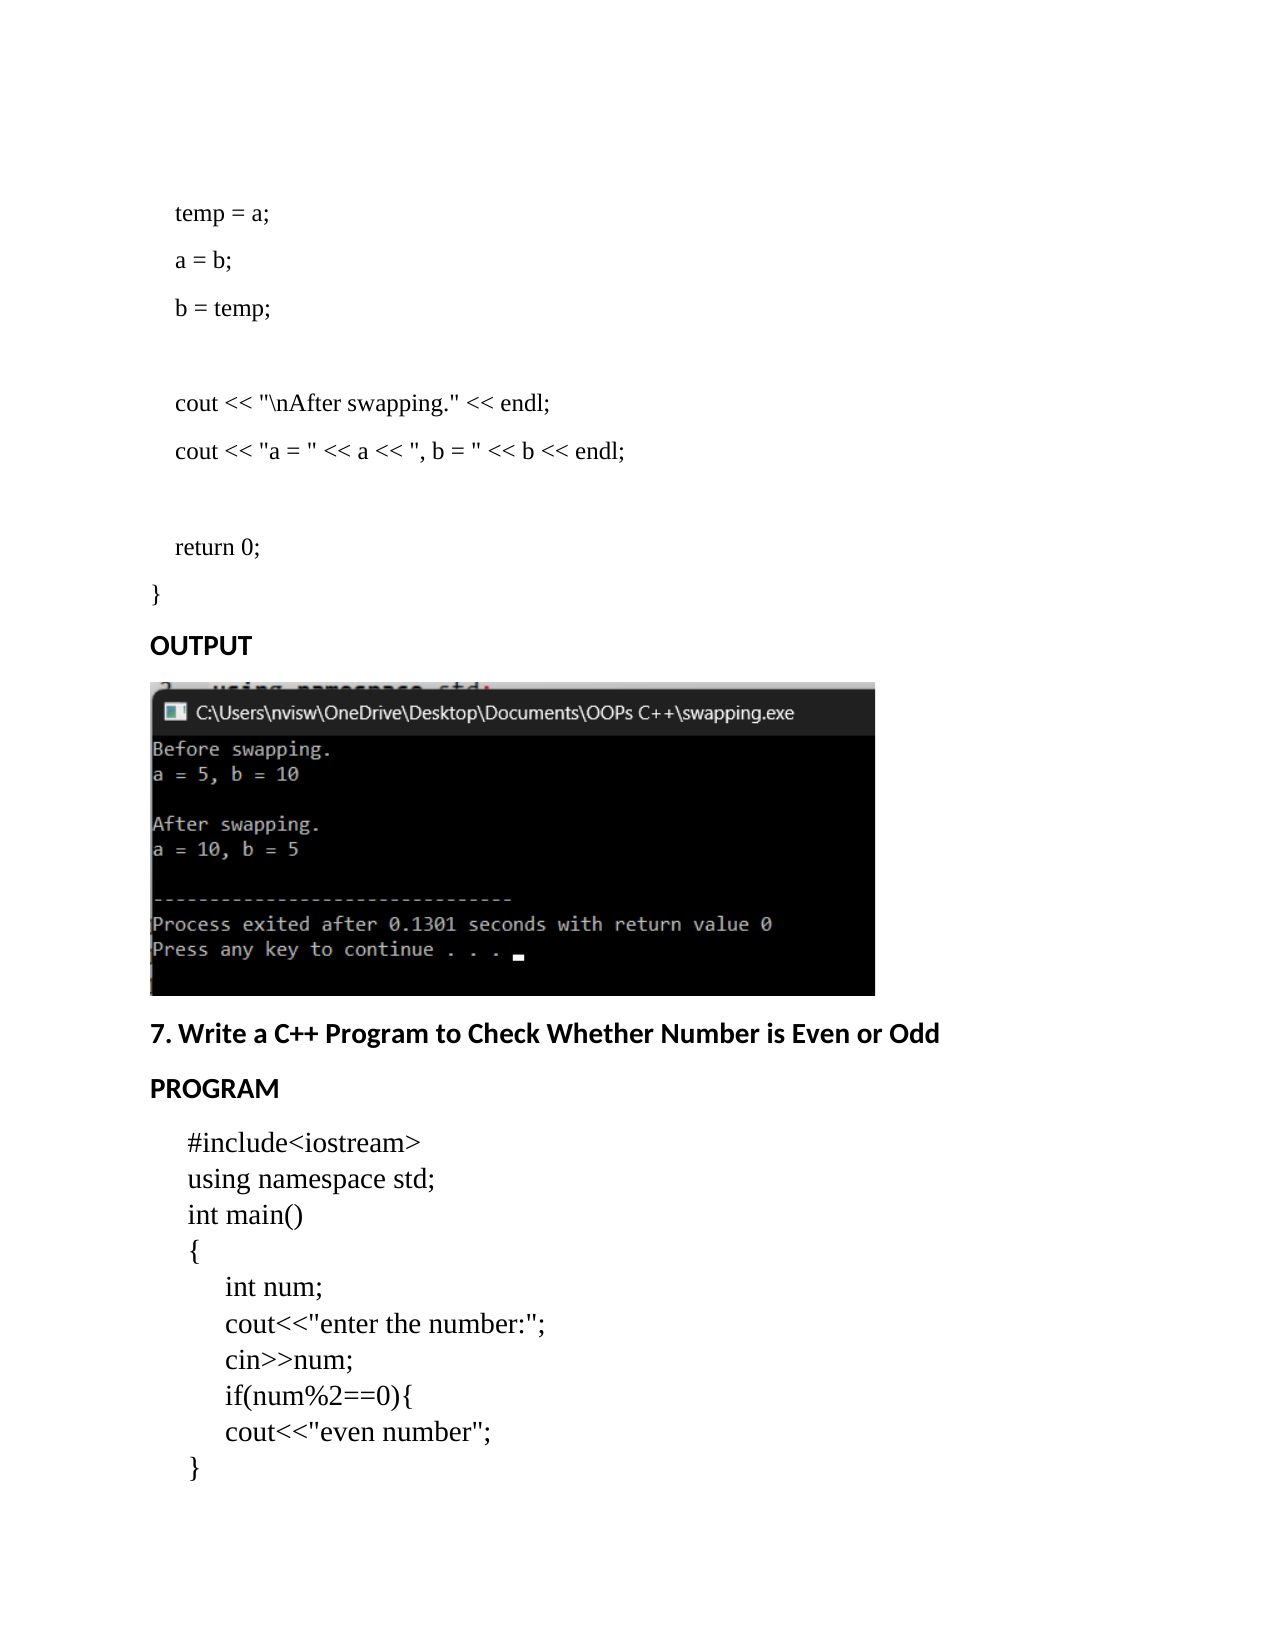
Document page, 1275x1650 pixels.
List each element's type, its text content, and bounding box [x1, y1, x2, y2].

text PROGRAM [150, 1070, 1125, 1106]
text } [150, 579, 1125, 608]
text cout << "\nAfter swapping." << endl; [150, 388, 1125, 417]
list int num; [187, 1269, 1125, 1303]
list int main() [187, 1197, 1125, 1231]
list using namespace std; [187, 1161, 1125, 1195]
list #include<iostream> [187, 1125, 1125, 1158]
text a = b; [150, 245, 1125, 274]
list cout<<"enter the number:"; [187, 1306, 1125, 1339]
list } [187, 1450, 1125, 1484]
text b = temp; [150, 293, 1125, 322]
list if(num%2==0){ [187, 1378, 1125, 1412]
list cin>>num; [187, 1342, 1125, 1375]
text OUTPUT [150, 627, 1125, 663]
list { [187, 1233, 1125, 1267]
list cout<<"even number"; [187, 1414, 1125, 1448]
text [150, 436, 1125, 465]
text temp = a; [150, 198, 1125, 226]
text return 0; [150, 532, 1125, 560]
text 7. Write a C++ Program to Check Whether Number is Even or Odd [150, 1015, 1125, 1050]
picture [150, 682, 876, 996]
